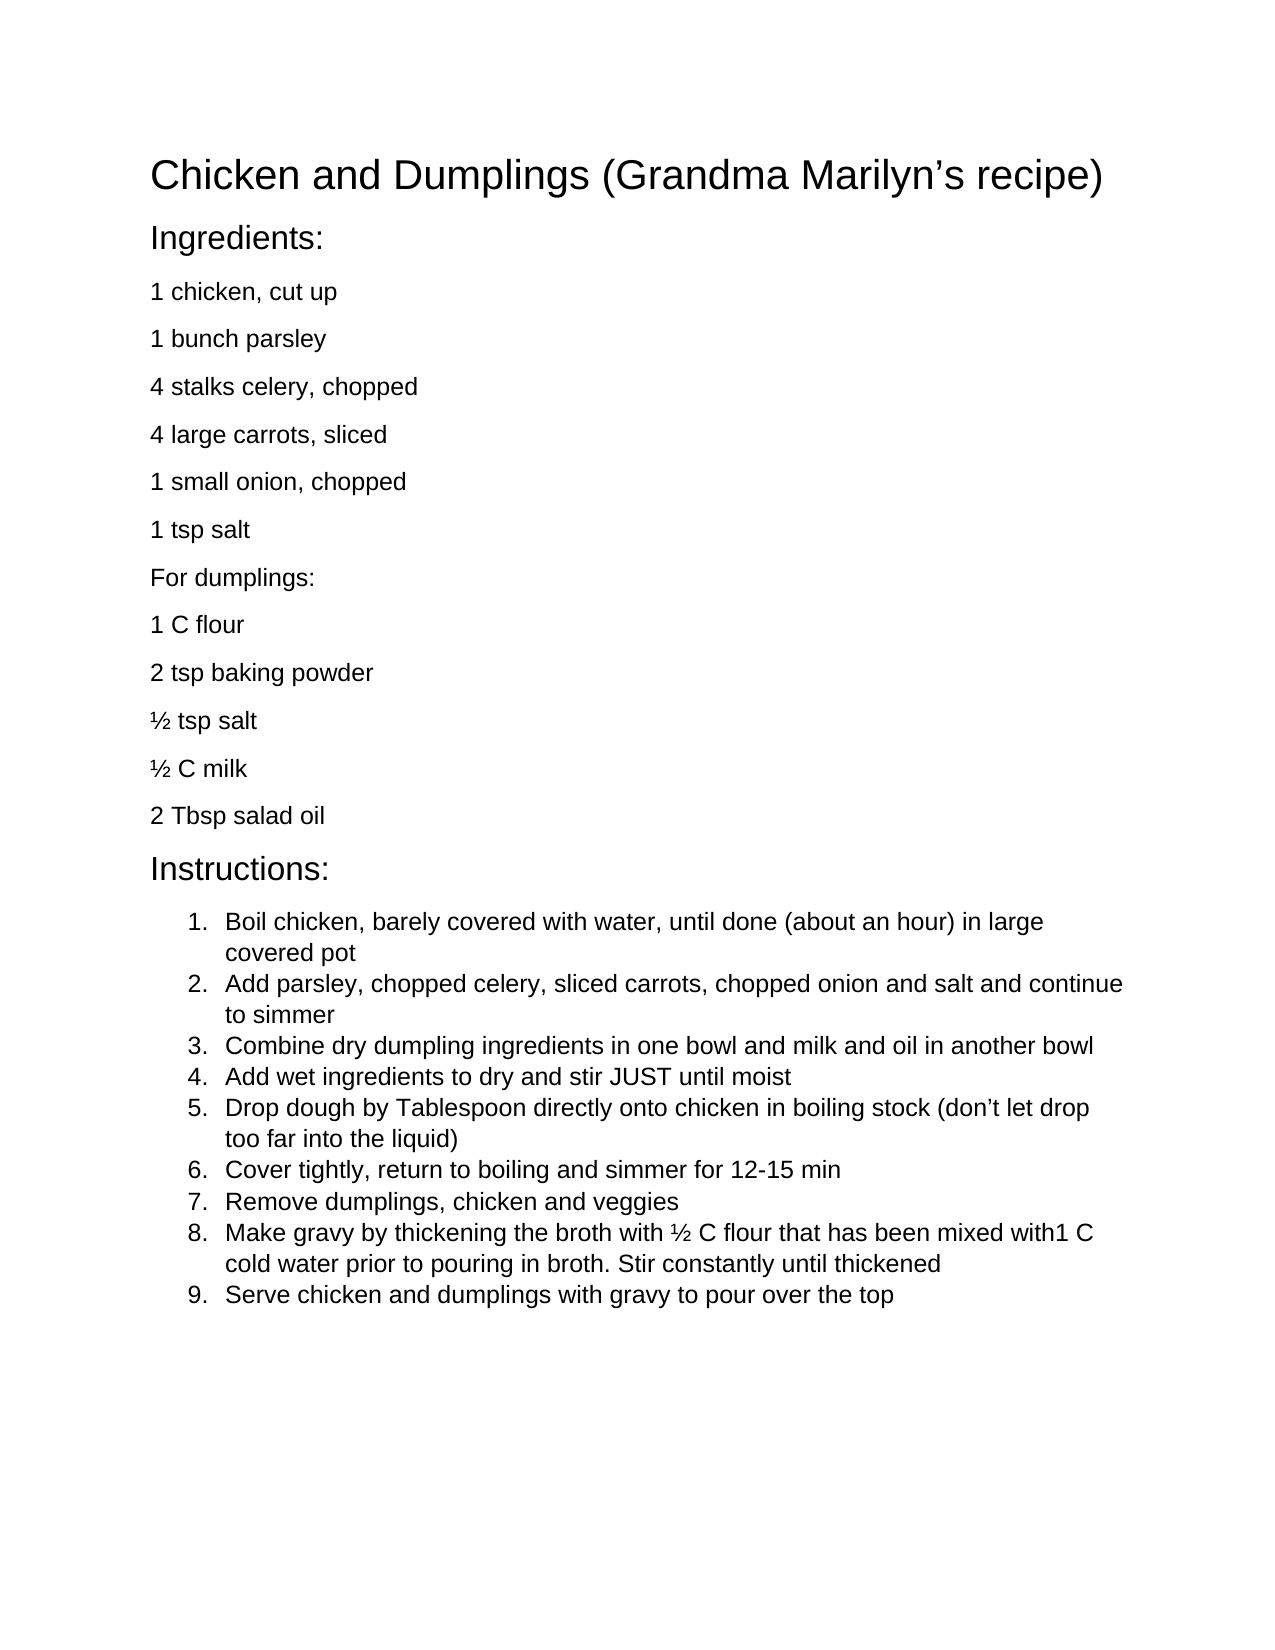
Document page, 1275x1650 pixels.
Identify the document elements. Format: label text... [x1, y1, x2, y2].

text 1 chicken, cut up [150, 276, 1125, 305]
list Boil chicken, barely covered with water, until done (about an hour) in large covered pot [187, 907, 1125, 967]
text 1 small onion, chopped [150, 467, 1125, 496]
list Make gravy by thickening the broth with ½ C flour that has been mixed with1 C cold water prior to pouring in broth. Stir constantly until thickened [187, 1217, 1125, 1277]
list Drop dough by Tablespoon directly onto chicken in boiling stock (don’t let drop too far into the liquid) [187, 1093, 1125, 1153]
text ½ tsp salt [150, 706, 1125, 734]
text 2 tsp baking powder [150, 658, 1125, 687]
text 1 C flour [150, 610, 1125, 639]
text ½ C milk [150, 753, 1125, 782]
text 2 Tbsp salad oil [150, 801, 1125, 830]
list Combine dry dumpling ingredients in one bowl and milk and oil in another bowl [187, 1031, 1125, 1060]
text Ingredients: [150, 218, 1125, 257]
list Add parsley, chopped celery, sliced carrots, chopped onion and salt and continue to simmer [187, 969, 1125, 1029]
text Chicken and Dumplings (Grandma Marilyn’s recipe) [150, 150, 1125, 198]
list Serve chicken and dumplings with gravy to pour over the top [187, 1279, 1125, 1308]
text 1 tsp salt [150, 515, 1125, 544]
text For dumplings: [150, 563, 1125, 591]
text 4 large carrots, sliced [150, 419, 1125, 448]
list Remove dumplings, chicken and veggies [187, 1186, 1125, 1215]
list Cover tightly, return to boiling and simmer for 12-15 min [187, 1155, 1125, 1184]
text 1 bunch parsley [150, 324, 1125, 353]
text 4 stalks celery, chopped [150, 372, 1125, 401]
text Instructions: [150, 849, 1125, 887]
list Add wet ingredients to dry and stir JUST until moist [187, 1062, 1125, 1091]
